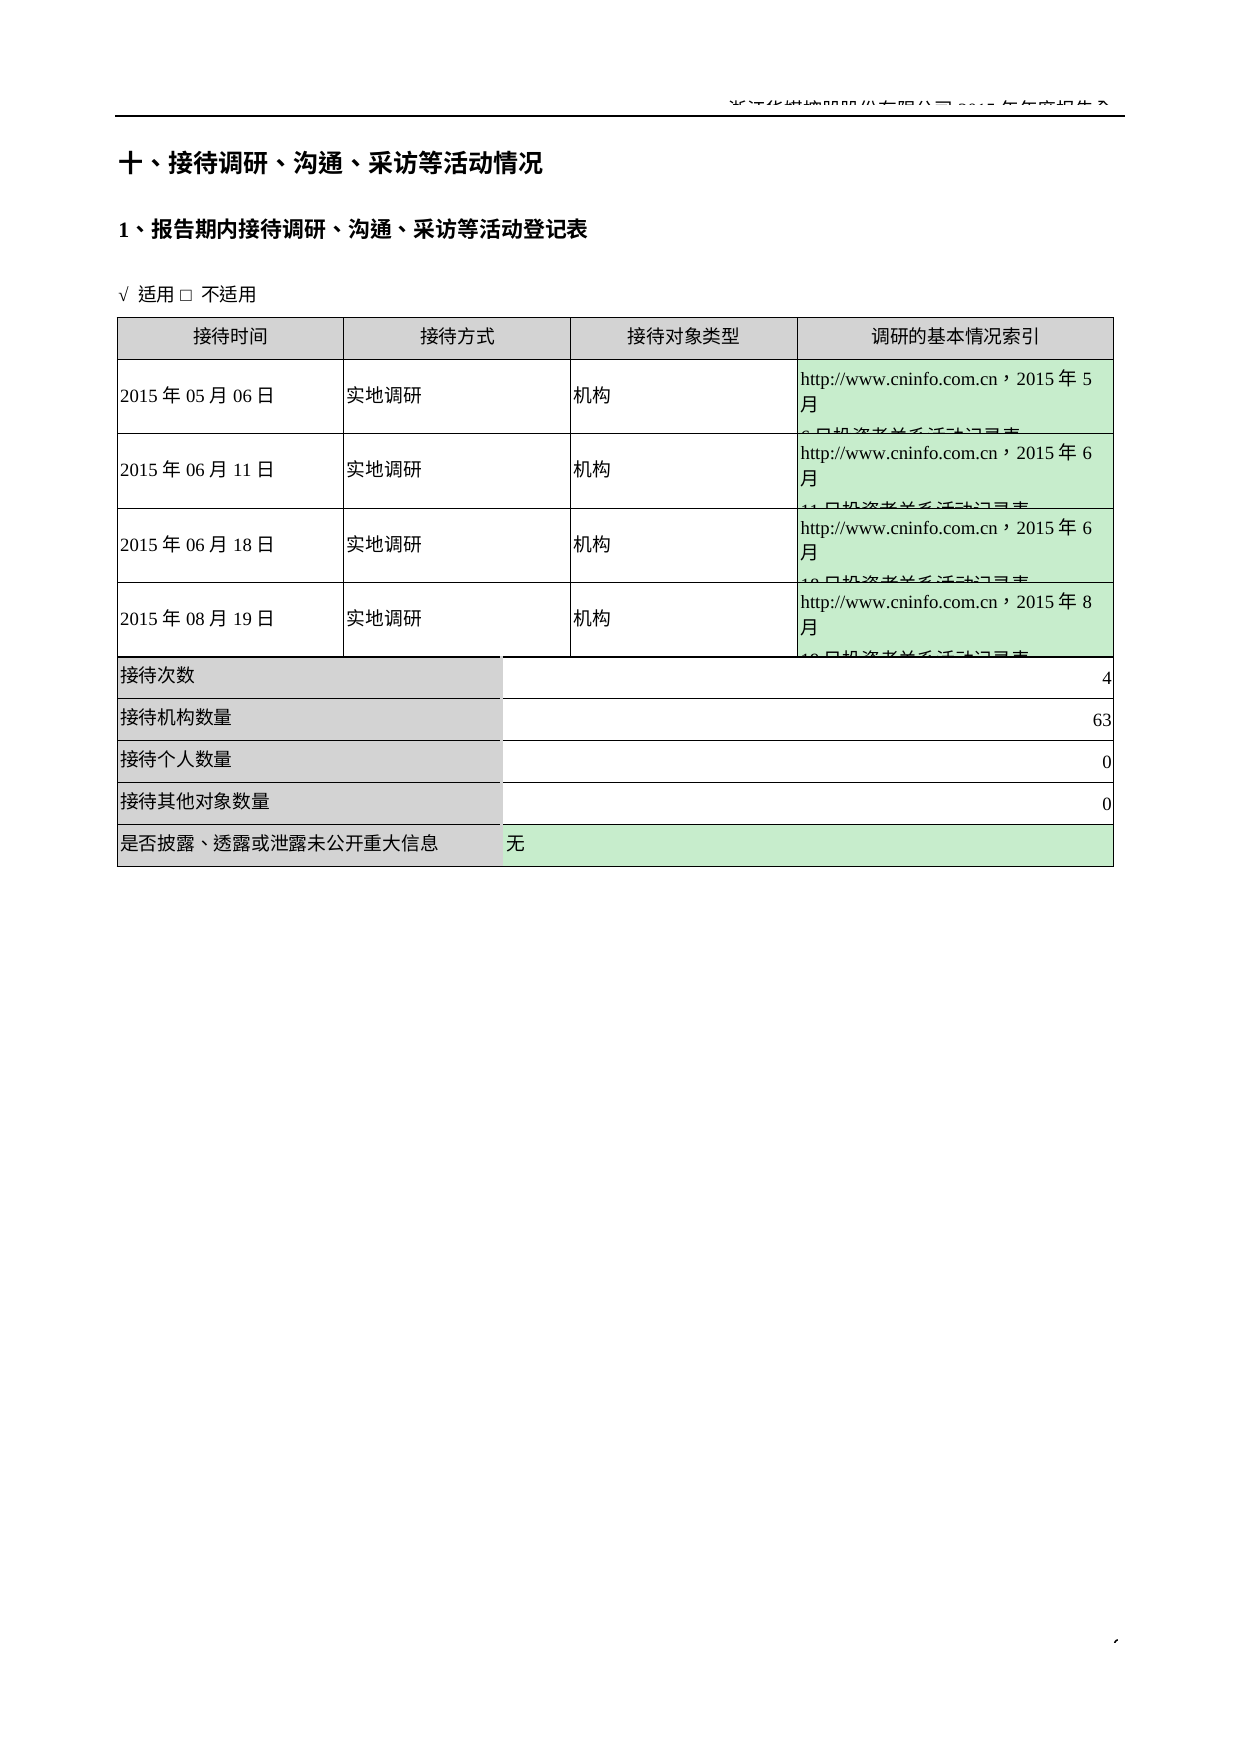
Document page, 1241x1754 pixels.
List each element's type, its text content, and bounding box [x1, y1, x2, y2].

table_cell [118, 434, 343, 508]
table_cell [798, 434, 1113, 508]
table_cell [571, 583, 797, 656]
subtitle 十、接待调研、沟通、采访等活动情况 [118, 145, 1138, 179]
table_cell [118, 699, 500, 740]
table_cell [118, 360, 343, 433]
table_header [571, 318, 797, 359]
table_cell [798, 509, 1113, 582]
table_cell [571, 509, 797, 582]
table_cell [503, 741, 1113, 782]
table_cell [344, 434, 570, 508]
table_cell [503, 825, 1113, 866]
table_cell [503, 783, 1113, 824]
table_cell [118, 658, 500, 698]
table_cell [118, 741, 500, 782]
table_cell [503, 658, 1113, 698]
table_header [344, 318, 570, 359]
text √ 适用 □ 不适用 [118, 282, 1138, 307]
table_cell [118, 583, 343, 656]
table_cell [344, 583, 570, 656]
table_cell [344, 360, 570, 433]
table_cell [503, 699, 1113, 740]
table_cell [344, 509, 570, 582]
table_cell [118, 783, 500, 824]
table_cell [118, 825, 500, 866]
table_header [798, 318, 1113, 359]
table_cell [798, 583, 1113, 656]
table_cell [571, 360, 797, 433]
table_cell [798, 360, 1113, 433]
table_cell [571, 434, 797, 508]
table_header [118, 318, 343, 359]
text 1、报告期内接待调研、沟通、采访等活动登记表 [118, 214, 1138, 244]
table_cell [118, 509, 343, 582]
